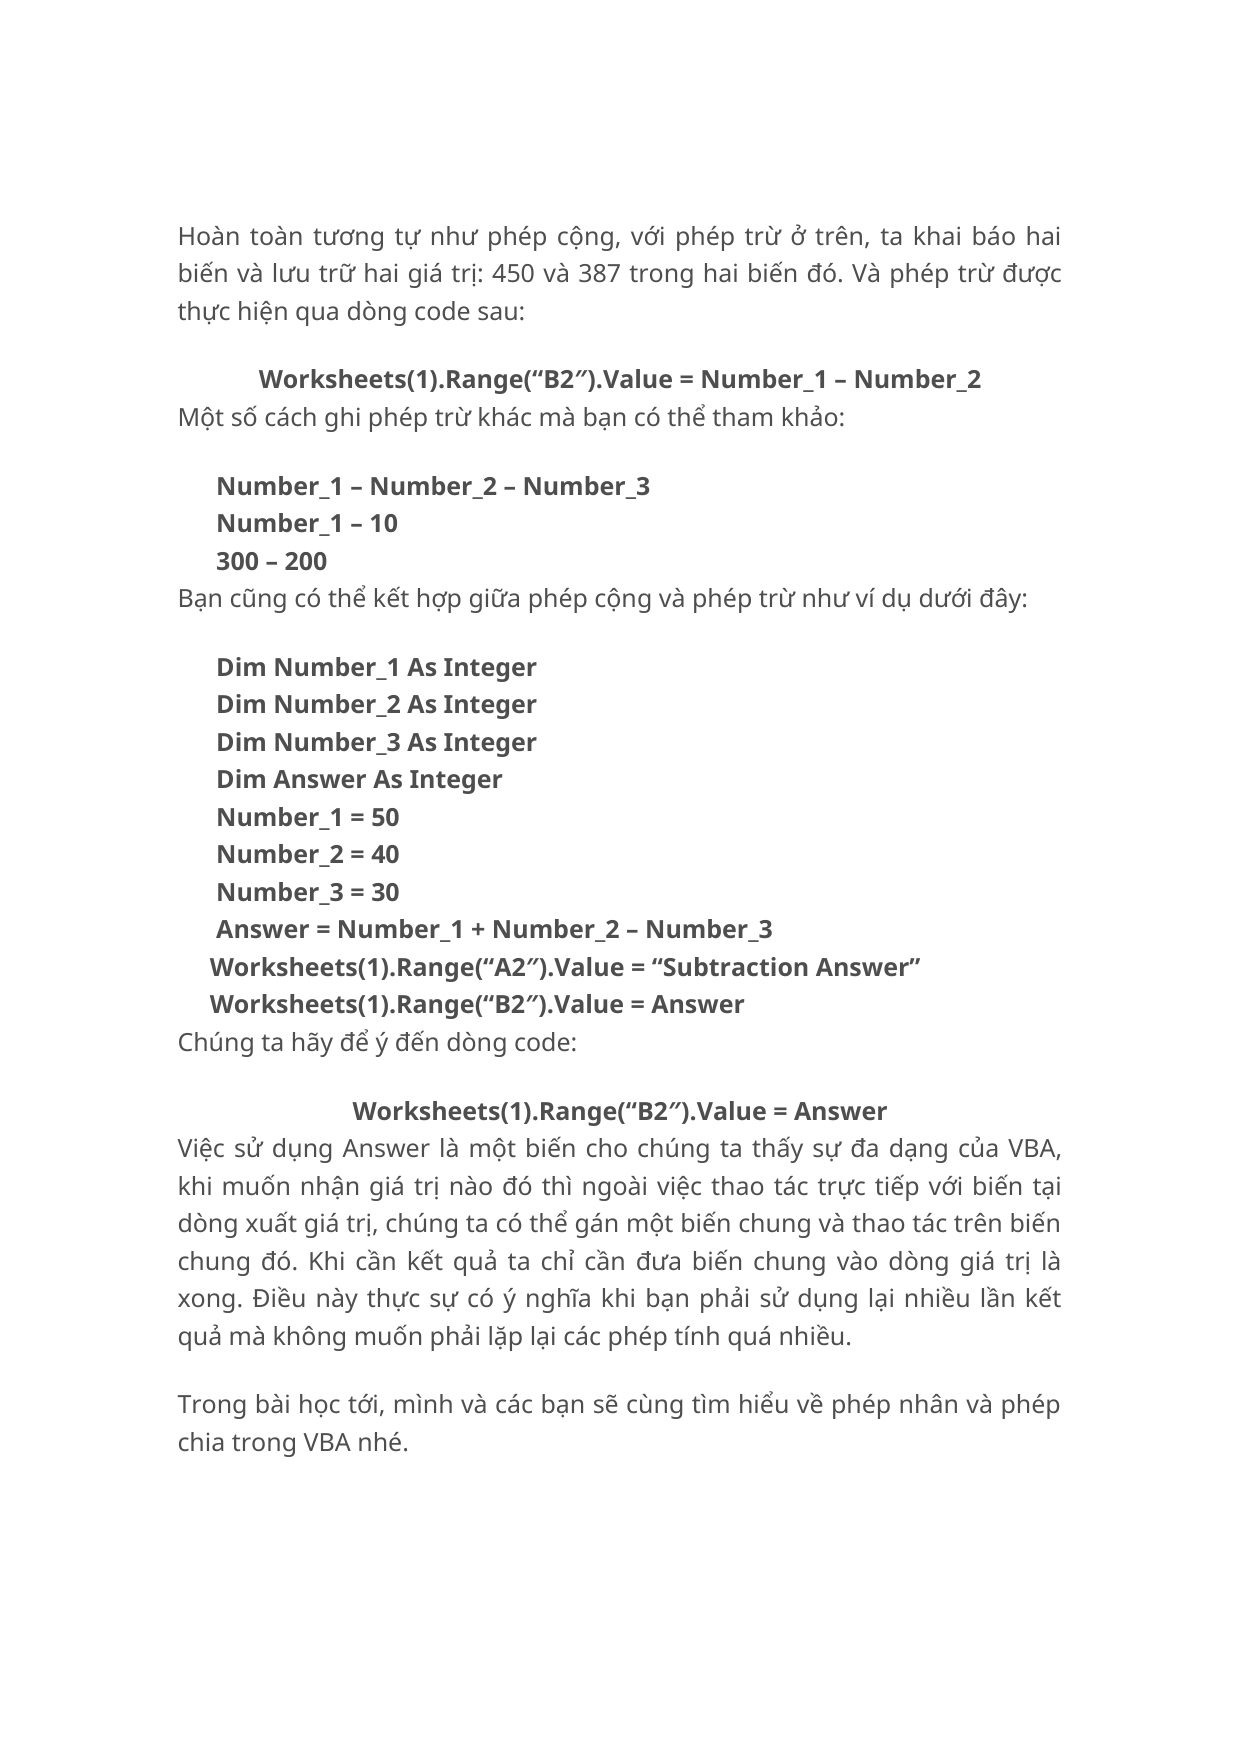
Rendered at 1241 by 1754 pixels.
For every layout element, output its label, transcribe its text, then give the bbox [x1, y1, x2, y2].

text Trong bài học tới, mình và các bạn sẽ cùng tìm hiểu về phép nhân và phép chia trong VBA nhé. [177, 1386, 1063, 1461]
text Việc sử dụng Answer là một biến cho chúng ta thấy sự đa dạng của VBA, khi muốn nhận giá trị nào đó thì ngoài việc thao tác trực tiếp với biến tại dòng xuất giá trị, chúng ta có thể gán một biến chung và thao tác trên biến chung đó. Khi cần kết quả ta chỉ cần đưa biến chung vào dòng giá trị là xong. Điều này thực sự có ý nghĩa khi bạn phải sử dụng lại nhiều lần kết quả mà không muốn phải lặp lại các phép tính quá nhiều. [177, 1129, 1063, 1354]
text Worksheets(1).Range(“A2″).Value = “Subtraction Answer” Worksheets(1).Range(“B2″).Value = Answer [177, 948, 1063, 1023]
text Bạn cũng có thể kết hợp giữa phép cộng và phép trừ như ví dụ dưới đây: [177, 579, 1063, 617]
text Hoàn toàn tương tự như phép cộng, với phép trừ ở trên, ta khai báo hai biến và lưu trữ hai giá trị: 450 và 387 trong hai biến đó. Và phép trừ được thực hiện qua dòng code sau: [177, 217, 1063, 329]
text Dim Number_1 As Integer Dim Number_2 As Integer Dim Number_3 As Integer Dim Answer As Integer [177, 648, 1063, 798]
text Chúng ta hãy để ý đến dòng code: [177, 1023, 1063, 1061]
text Worksheets(1).Range(“B2″).Value = Answer [177, 1092, 1063, 1129]
text Number_1 – Number_2 – Number_3 Number_1 – 10 300 – 200 [177, 467, 1063, 579]
text Một số cách ghi phép trừ khác mà bạn có thể tham khảo: [177, 398, 1063, 436]
text Answer = Number_1 + Number_2 – Number_3 [177, 911, 1063, 948]
text Worksheets(1).Range(“B2″).Value = Number_1 – Number_2 [177, 361, 1063, 398]
text Number_1 = 50 Number_2 = 40 Number_3 = 30 [177, 798, 1063, 911]
